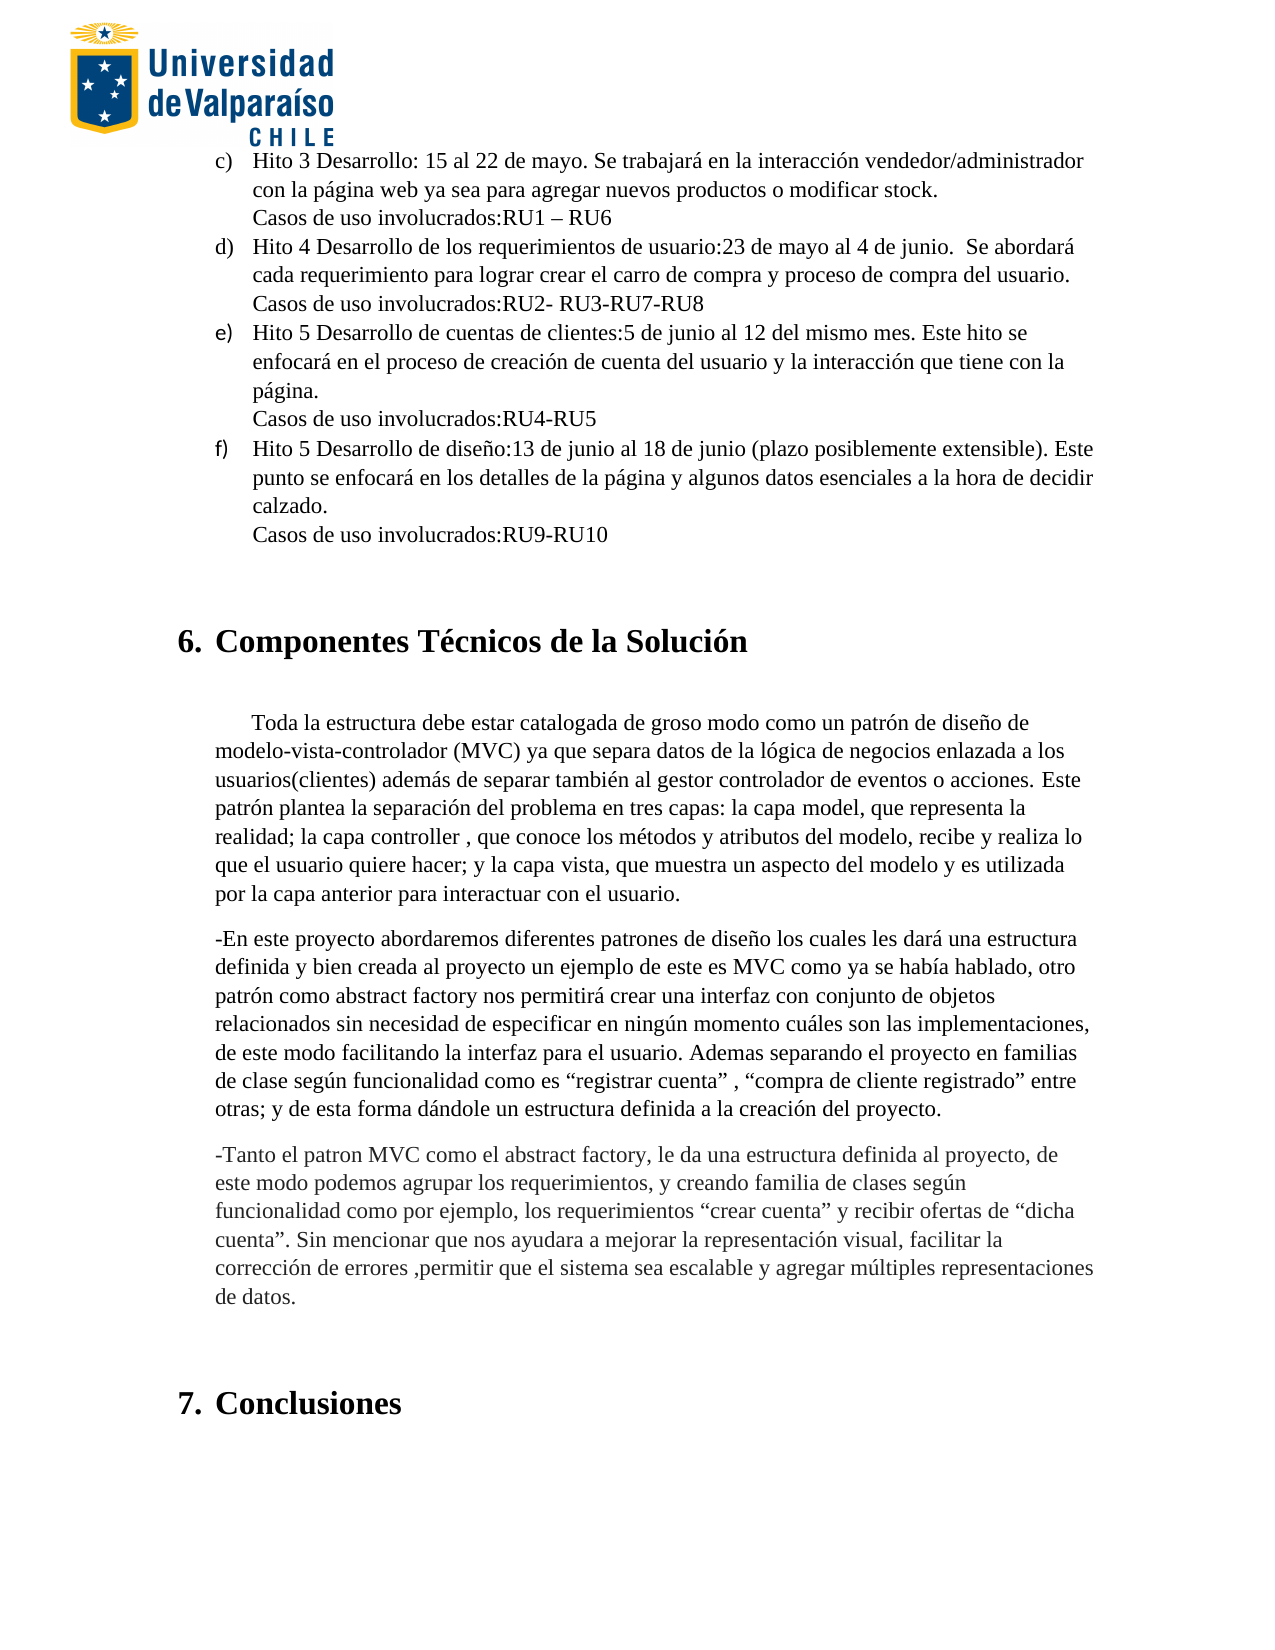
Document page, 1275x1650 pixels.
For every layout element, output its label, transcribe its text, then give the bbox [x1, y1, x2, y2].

picture [70, 22, 334, 147]
text -Tanto el patron MVC como el abstract factory, le da una estructura definida al proyecto, de este modo podemos agrupar los requerimientos, y creando familia de clases según funcionalidad como por ejemplo, los requerimientos “crear cuenta” y recibir ofertas de “dicha cuenta”. Sin mencionar que nos ayudara a mejorar la representación visual, facilitar la corrección de errores ,permitir que el sistema sea escalable y agregar múltiples representaciones de datos. [215, 1141, 1098, 1309]
subtitle Conclusiones [177, 1383, 1098, 1421]
list Hito 3 Desarrollo: 15 al 22 de mayo. Se trabajará en la interacción vendedor/administrador con la página web ya sea para agregar nuevos productos o modificar stock. Casos de uso involucrados:RU1 – RU6 [215, 148, 1098, 231]
list Hito 5 Desarrollo de diseño:13 de junio al 18 de junio (plazo posiblemente extensible). Este punto se enfocará en los detalles de la página y algunos datos esenciales a la hora de decidir calzado. Casos de uso involucrados:RU9-RU10 [215, 434, 1098, 547]
list Hito 5 Desarrollo de cuentas de clientes:5 de junio al 12 del mismo mes. Este hito se enfocará en el proceso de creación de cuenta del usuario y la interacción que tiene con la página. Casos de uso involucrados:RU4-RU5 [215, 318, 1098, 432]
subtitle Componentes Técnicos de la Solución [177, 621, 1098, 659]
text Toda la estructura debe estar catalogada de groso modo como un patrón de diseño de modelo-vista-controlador (MVC) ya que separa datos de la lógica de negocios enlazada a los usuarios(clientes) además de separar también al gestor controlador de eventos o acciones. Este patrón plantea la separación del problema en tres capas: la capa model, que representa la realidad; la capa controller , que conoce los métodos y atributos del modelo, recibe y realiza lo que el usuario quiere hacer; y la capa vista, que muestra un aspecto del modelo y es utilizada por la capa anterior para interactuar con el usuario. [215, 709, 1098, 906]
text -En este proyecto abordaremos diferentes patrones de diseño los cuales les dará una estructura definida y bien creada al proyecto un ejemplo de este es MVC como ya se había hablado, otro patrón como abstract factory nos permitirá crear una interfaz con conjunto de objetos relacionados sin necesidad de especificar en ningún momento cuáles son las implementaciones, de este modo facilitando la interfaz para el usuario. Ademas separando el proyecto en familias de clase según funcionalidad como es “registrar cuenta” , “compra de cliente registrado” entre otras; y de esta forma dándole un estructura definida a la creación del proyecto. [215, 925, 1098, 1122]
list Hito 4 Desarrollo de los requerimientos de usuario:23 de mayo al 4 de junio. Se abordará cada requerimiento para lograr crear el carro de compra y proceso de compra del usuario. Casos de uso involucrados:RU2- RU3-RU7-RU8 [215, 233, 1098, 316]
